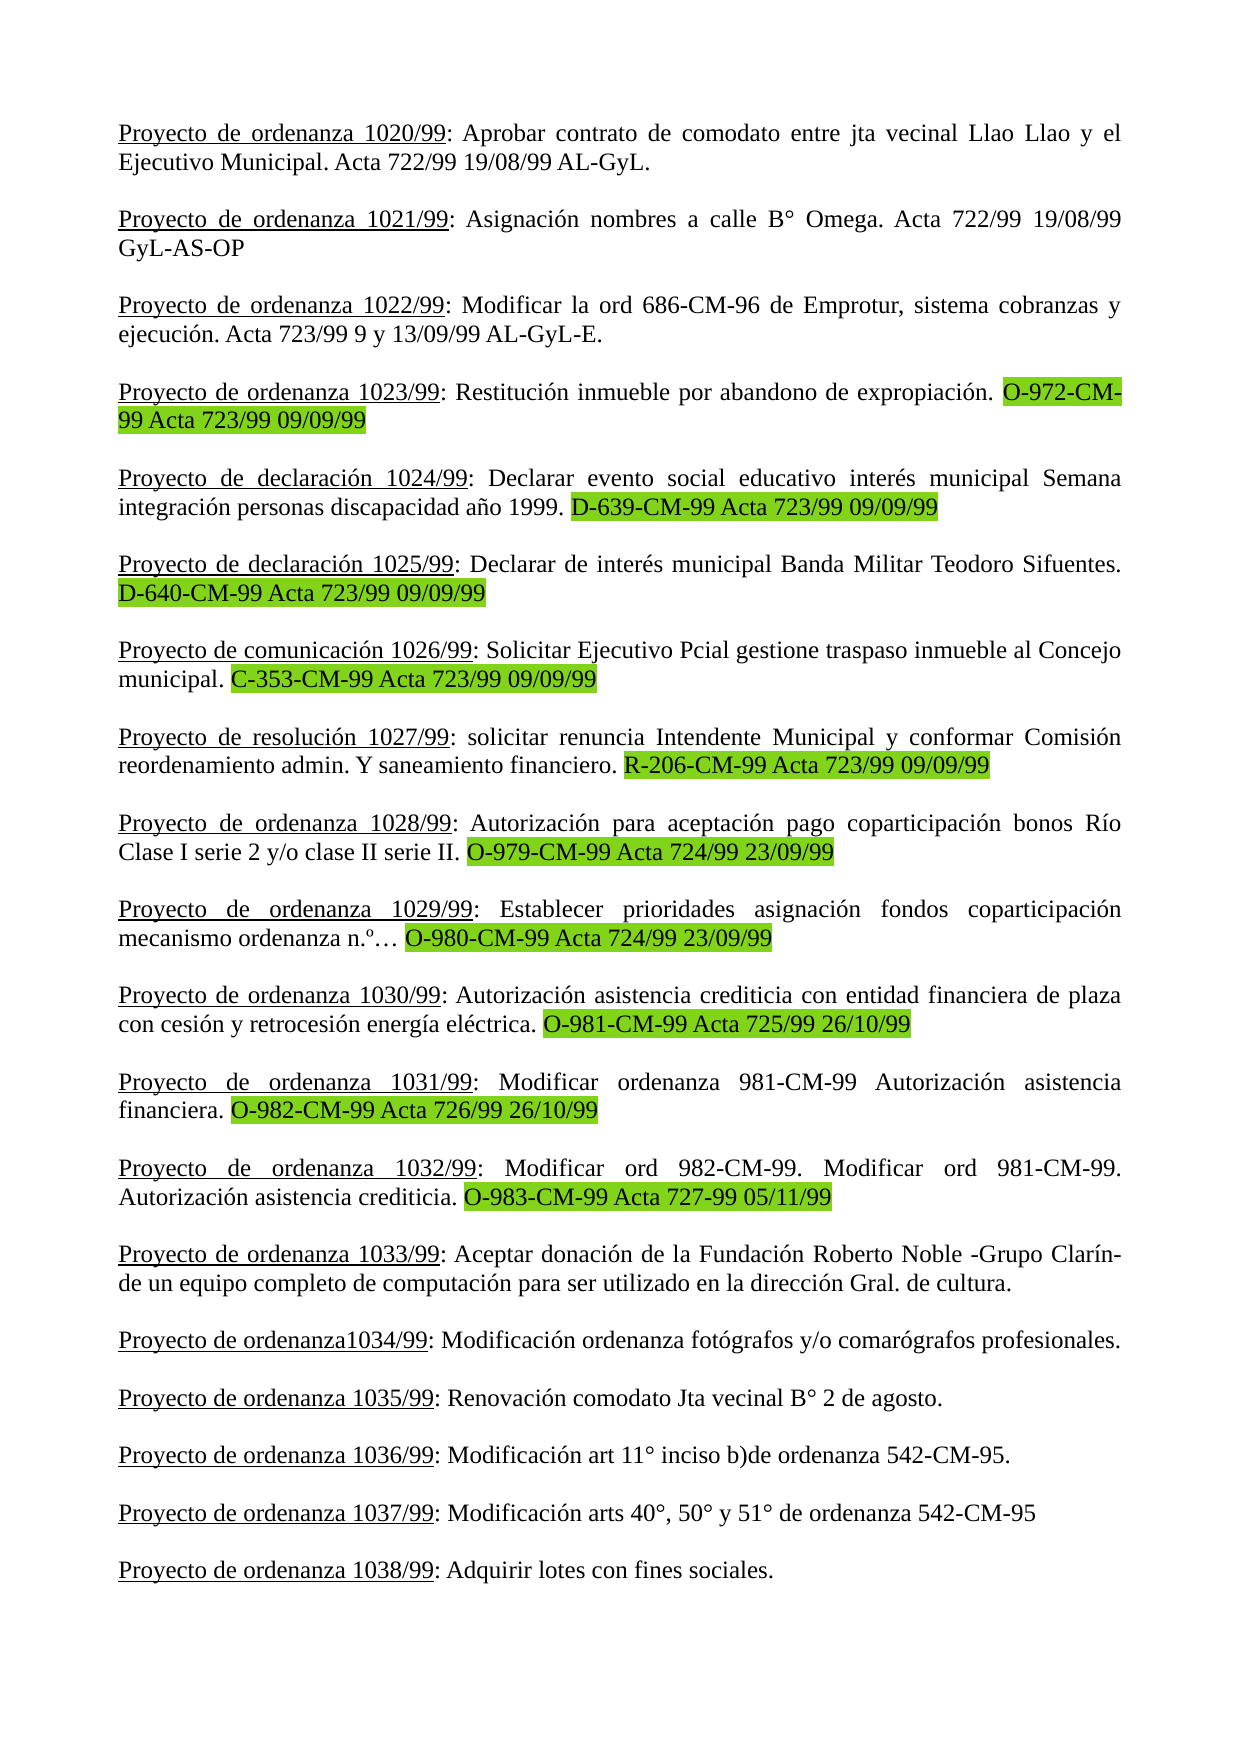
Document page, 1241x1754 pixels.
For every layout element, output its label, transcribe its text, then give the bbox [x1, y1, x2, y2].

text Proyecto de ordenanza 1029/99: Establecer prioridades asignación fondos coparticipación mecanismo ordenanza n.º… O-980-CM-99 Acta 724/99 23/09/99 [118, 894, 1122, 952]
text Proyecto de resolución 1027/99: solicitar renuncia Intendente Municipal y conformar Comisión reordenamiento admin. Y saneamiento financiero. R-206-CM-99 Acta 723/99 09/09/99 [118, 722, 1122, 779]
text Proyecto de ordenanza 1021/99: Asignación nombres a calle B° Omega. Acta 722/99 19/08/99 GyL-AS-OP [118, 204, 1122, 262]
text Proyecto de ordenanza 1036/99: Modificación art 11° inciso b)de ordenanza 542-CM-95. [118, 1441, 1122, 1469]
text Proyecto de ordenanza1034/99: Modificación ordenanza fotógrafos y/o comarógrafos profesionales. [118, 1326, 1122, 1354]
text Proyecto de ordenanza 1033/99: Aceptar donación de la Fundación Roberto Noble -Grupo Clarín- de un equipo completo de computación para ser utilizado en la dirección Gral. de cultura. [118, 1239, 1122, 1297]
text Proyecto de ordenanza 1022/99: Modificar la ord 686-CM-96 de Emprotur, sistema cobranzas y ejecución. Acta 723/99 9 y 13/09/99 AL-GyL-E. [118, 291, 1122, 348]
text Proyecto de ordenanza 1037/99: Modificación arts 40°, 50° y 51° de ordenanza 542-CM-95 [118, 1498, 1122, 1527]
text Proyecto de ordenanza 1038/99: Adquirir lotes con fines sociales. [118, 1556, 1122, 1584]
text Proyecto de ordenanza 1035/99: Renovación comodato Jta vecinal B° 2 de agosto. [118, 1383, 1122, 1412]
text Proyecto de ordenanza 1031/99: Modificar ordenanza 981-CM-99 Autorización asistencia financiera. O-982-CM-99 Acta 726/99 26/10/99 [118, 1067, 1122, 1124]
text Proyecto de ordenanza 1028/99: Autorización para aceptación pago coparticipación bonos Río Clase I serie 2 y/o clase II serie II. O-979-CM-99 Acta 724/99 23/09/99 [118, 808, 1122, 866]
text Proyecto de declaración 1024/99: Declarar evento social educativo interés municipal Semana integración personas discapacidad año 1999. D-639-CM-99 Acta 723/99 09/09/99 [118, 463, 1122, 521]
text Proyecto de ordenanza 1032/99: Modificar ord 982-CM-99. Modificar ord 981-CM-99. Autorización asistencia crediticia. O-983-CM-99 Acta 727-99 05/11/99 [118, 1153, 1122, 1211]
text Proyecto de ordenanza 1020/99: Aprobar contrato de comodato entre jta vecinal Llao Llao y el Ejecutivo Municipal. Acta 722/99 19/08/99 AL-GyL. [118, 118, 1122, 176]
text Proyecto de comunicación 1026/99: Solicitar Ejecutivo Pcial gestione traspaso inmueble al Concejo municipal. C-353-CM-99 Acta 723/99 09/09/99 [118, 636, 1122, 693]
text Proyecto de declaración 1025/99: Declarar de interés municipal Banda Militar Teodoro Sifuentes. D-640-CM-99 Acta 723/99 09/09/99 [118, 549, 1122, 607]
text Proyecto de ordenanza 1023/99: Restitución inmueble por abandono de expropiación. O-972-CM-99 Acta 723/99 09/09/99 [118, 377, 1122, 434]
text Proyecto de ordenanza 1030/99: Autorización asistencia crediticia con entidad financiera de plaza con cesión y retrocesión energía eléctrica. O-981-CM-99 Acta 725/99 26/10/99 [118, 981, 1122, 1038]
